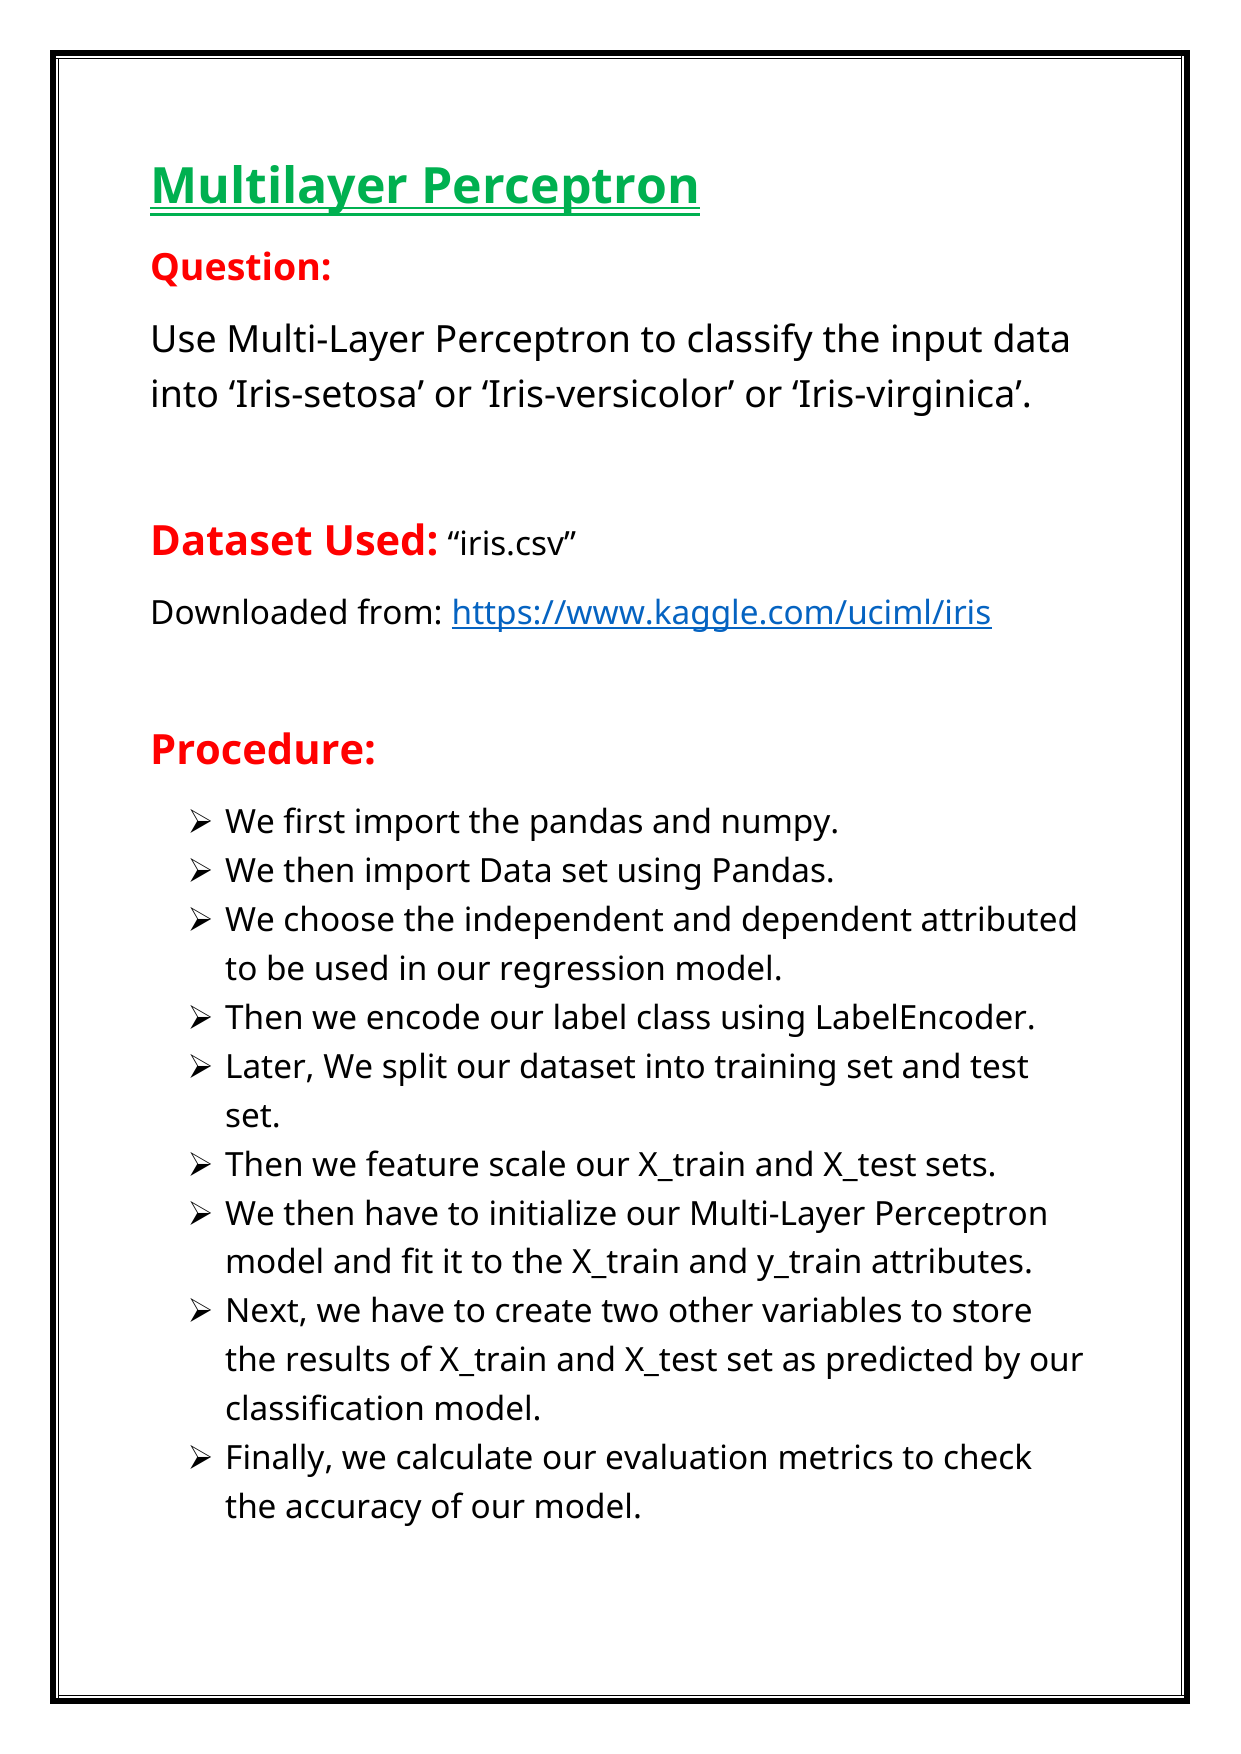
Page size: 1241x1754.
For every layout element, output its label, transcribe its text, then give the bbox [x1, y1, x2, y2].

list We choose the independent and dependent attributed to be used in our regression model. [187, 896, 1090, 990]
list Finally, we calculate our evaluation metrics to check the accuracy of our model. [187, 1434, 1090, 1528]
text Multilayer Perceptron [150, 150, 1090, 218]
list Next, we have to create two other variables to store the results of X_train and X_test set as predicted by our classification model. [187, 1287, 1090, 1431]
list Later, We split our dataset into training set and test set. [187, 1042, 1090, 1137]
list We then import Data set using Pandas. [187, 847, 1090, 892]
list Then we feature scale our X_train and X_test sets. [187, 1140, 1090, 1186]
list Then we encode our label class using LabelEncoder. [187, 993, 1090, 1039]
list We first import the pandas and numpy. [187, 798, 1090, 843]
text Question: [150, 240, 1090, 291]
text Downloaded from: https://www.kaggle.com/uciml/iris [150, 588, 1090, 634]
text Procedure: [150, 720, 1090, 777]
list We then have to initialize our Multi-Layer Perceptron model and fit it to the X_train and y_train attributes. [187, 1189, 1090, 1284]
text Use Multi-Layer Perceptron to classify the input data into ‘Iris-setosa’ or ‘Iris-versicolor’ or ‘Iris-virginica’. [150, 312, 1090, 418]
text Dataset Used: “iris.csv” [150, 511, 1090, 567]
